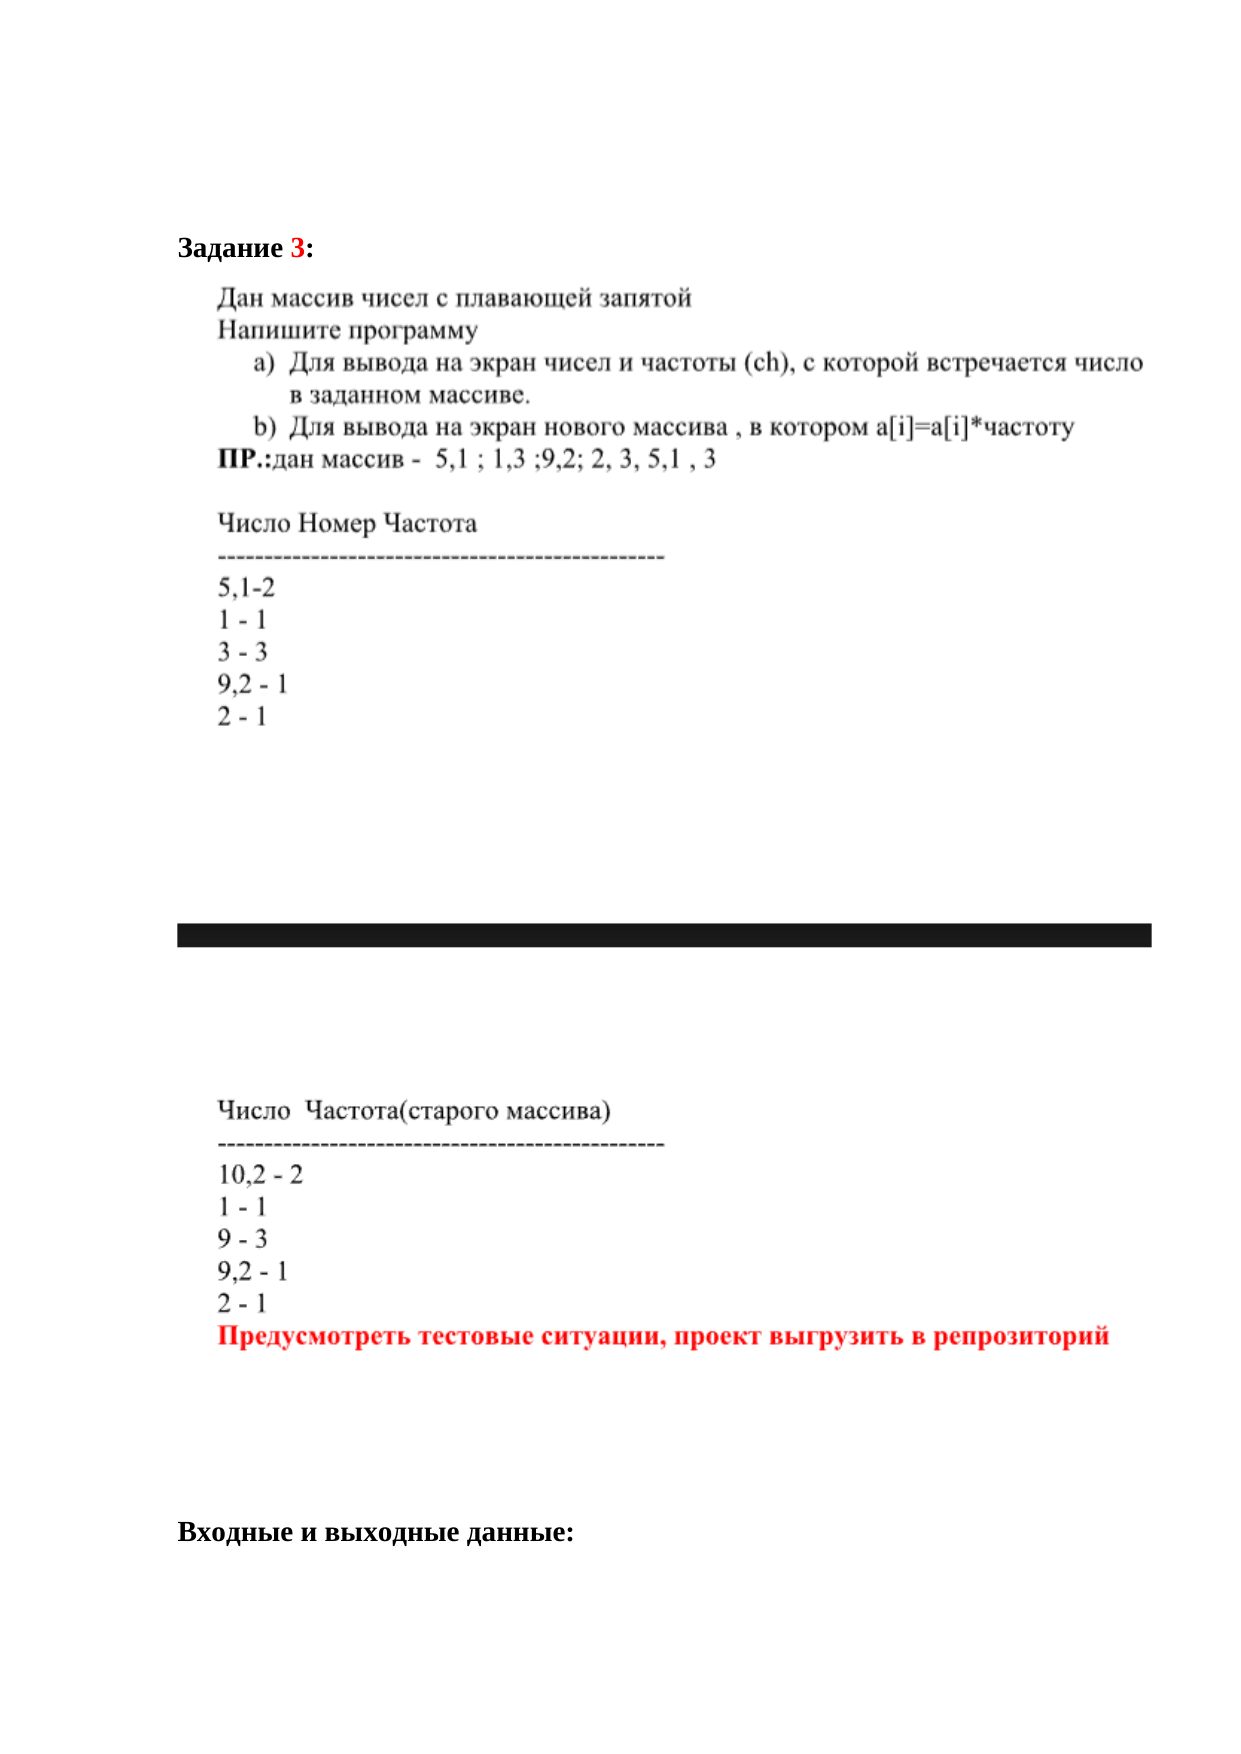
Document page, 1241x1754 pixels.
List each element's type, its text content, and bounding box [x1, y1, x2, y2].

text Задание 3: [177, 231, 1152, 264]
picture [177, 269, 1152, 1373]
text Входные и выходные данные: [177, 1514, 1152, 1548]
